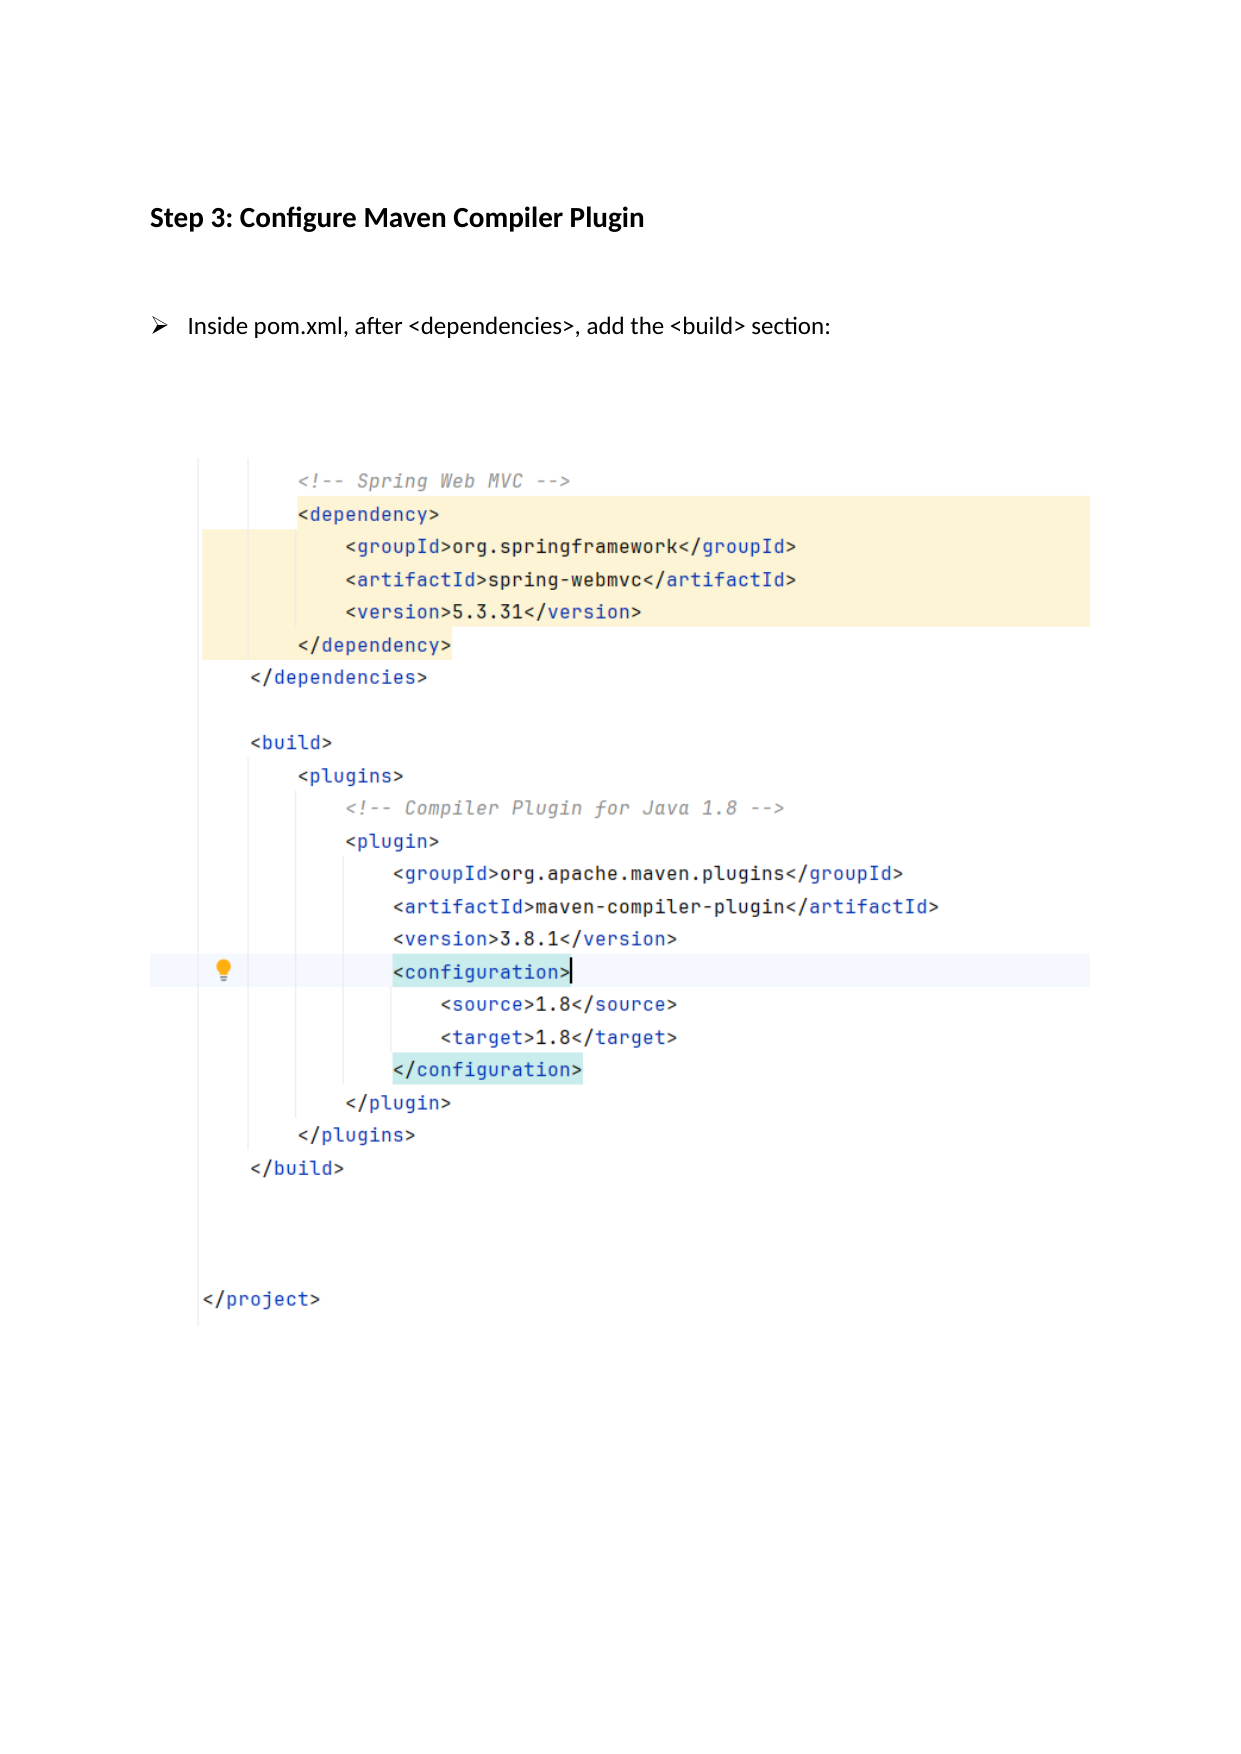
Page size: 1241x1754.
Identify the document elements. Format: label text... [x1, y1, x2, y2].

list Inside pom.xml, after <dependencies>, add the <build> section: [150, 310, 1090, 340]
picture [150, 458, 1090, 1326]
text Step 3: Configure Maven Compiler Plugin [150, 199, 1090, 235]
